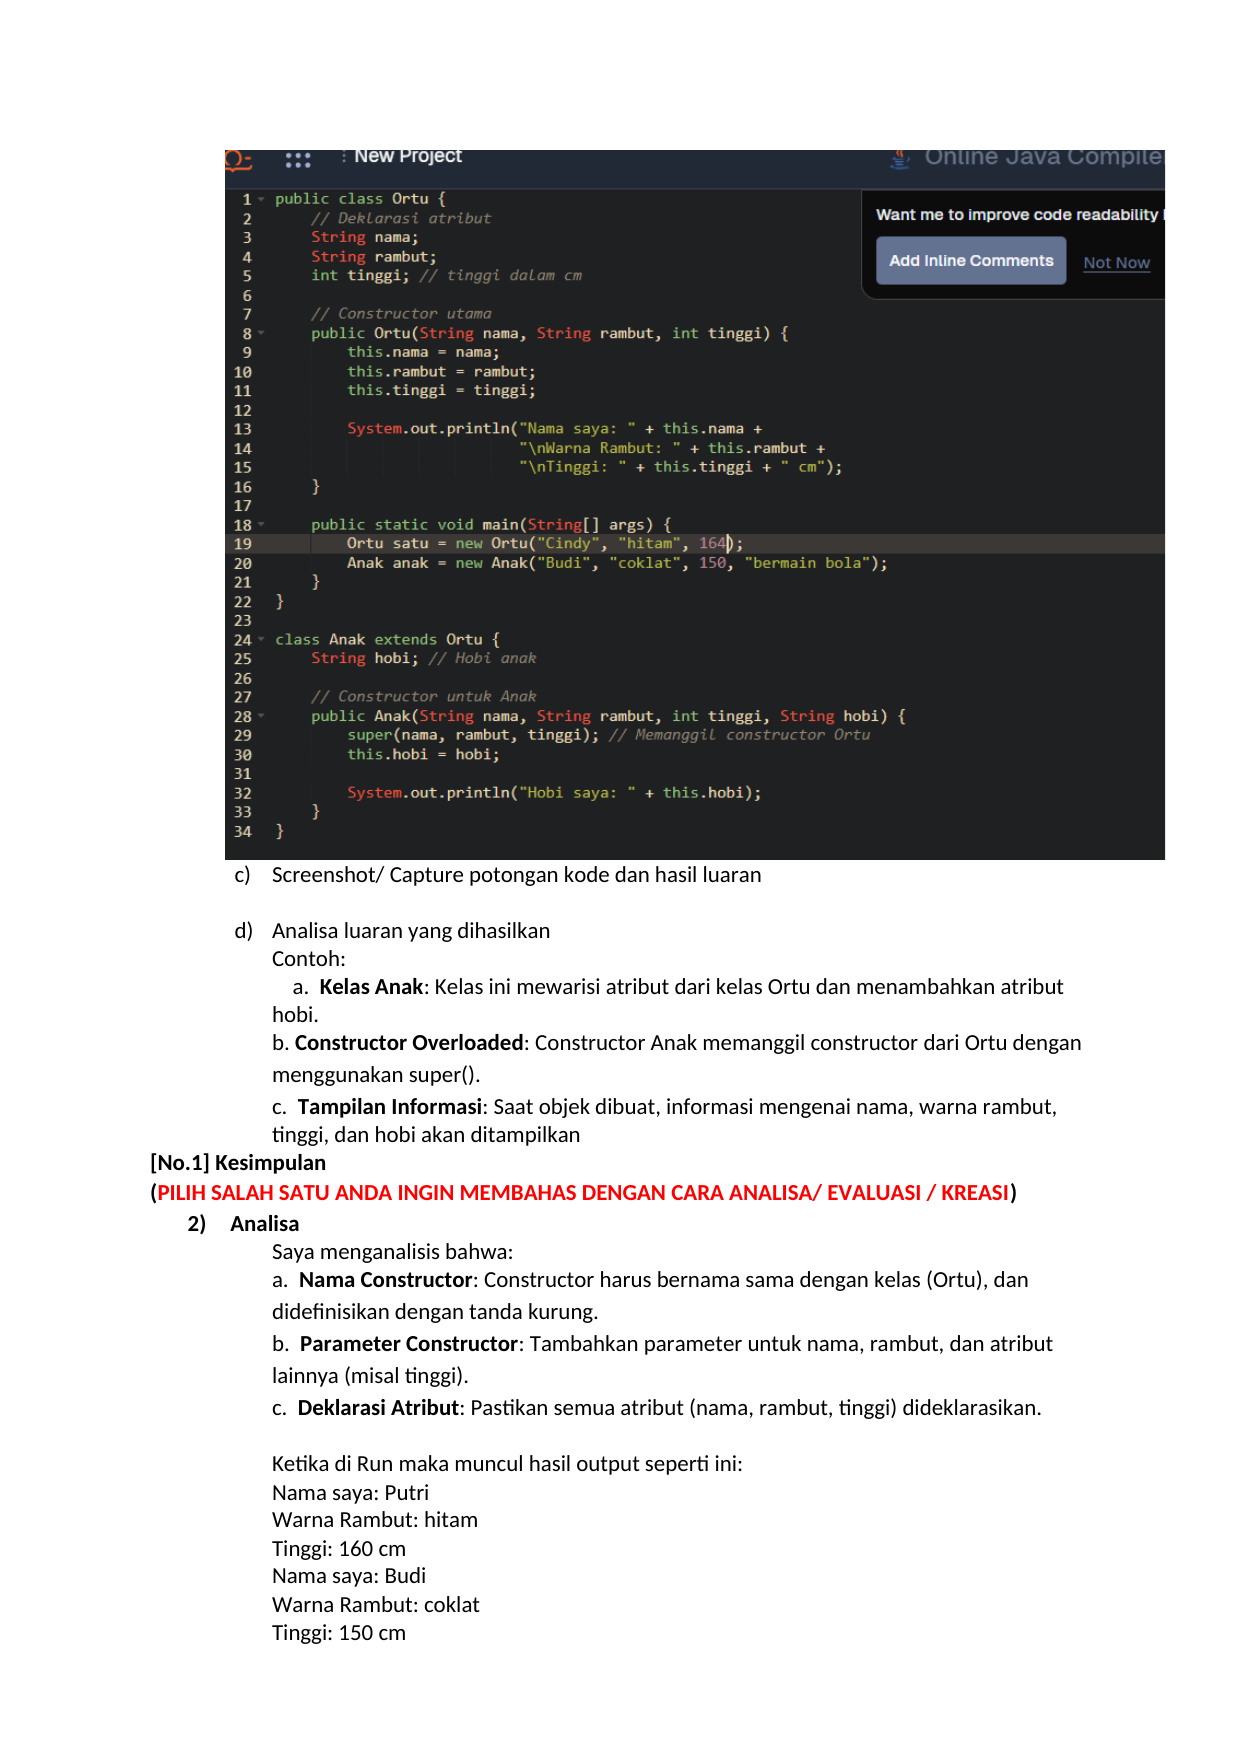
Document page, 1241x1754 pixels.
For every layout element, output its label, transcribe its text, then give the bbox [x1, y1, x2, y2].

list b. Parameter Constructor: Tambahkan parameter untuk nama, rambut, dan atribut lainnya (misal tinggi). [272, 1329, 1090, 1389]
list a. Kelas Anak: Kelas ini mewarisi atribut dari kelas Ortu dan menambahkan atribut hobi. [272, 972, 1090, 1028]
list Warna Rambut: hitam [272, 1506, 1090, 1534]
list Warna Rambut: coklat [272, 1590, 1090, 1618]
list Tinggi: 160 cm [272, 1534, 1090, 1562]
list c. Tampilan Informasi: Saat objek dibuat, informasi mengenai nama, warna rambut, tinggi, dan hobi akan ditampilkan [272, 1092, 1090, 1148]
list Saya menganalisis bahwa: [272, 1237, 1090, 1265]
list Nama saya: Putri [272, 1478, 1090, 1506]
picture [225, 150, 1166, 860]
text [No.1] Kesimpulan (PILIH SALAH SATU ANDA INGIN MEMBAHAS DENGAN CARA ANALISA/ EVALUASI / KREASI) [150, 1148, 1090, 1207]
list Screenshot/ Capture potongan kode dan hasil luaran [234, 860, 1090, 888]
list b. Constructor Overloaded: Constructor Anak memanggil constructor dari Ortu dengan menggunakan super(). [272, 1028, 1090, 1088]
list Analisa luaran yang dihasilkan Contoh: [234, 916, 1090, 972]
list Analisa [187, 1209, 1090, 1237]
list a. Nama Constructor: Constructor harus bernama sama dengan kelas (Ortu), dan didefinisikan dengan tanda kurung. [272, 1265, 1090, 1325]
list Ketika di Run maka muncul hasil output seperti ini: [272, 1449, 1090, 1478]
list Nama saya: Budi [272, 1562, 1090, 1590]
list c. Deklarasi Atribut: Pastikan semua atribut (nama, rambut, tinggi) dideklarasikan. [272, 1393, 1090, 1422]
list Tinggi: 150 cm [272, 1618, 1090, 1646]
